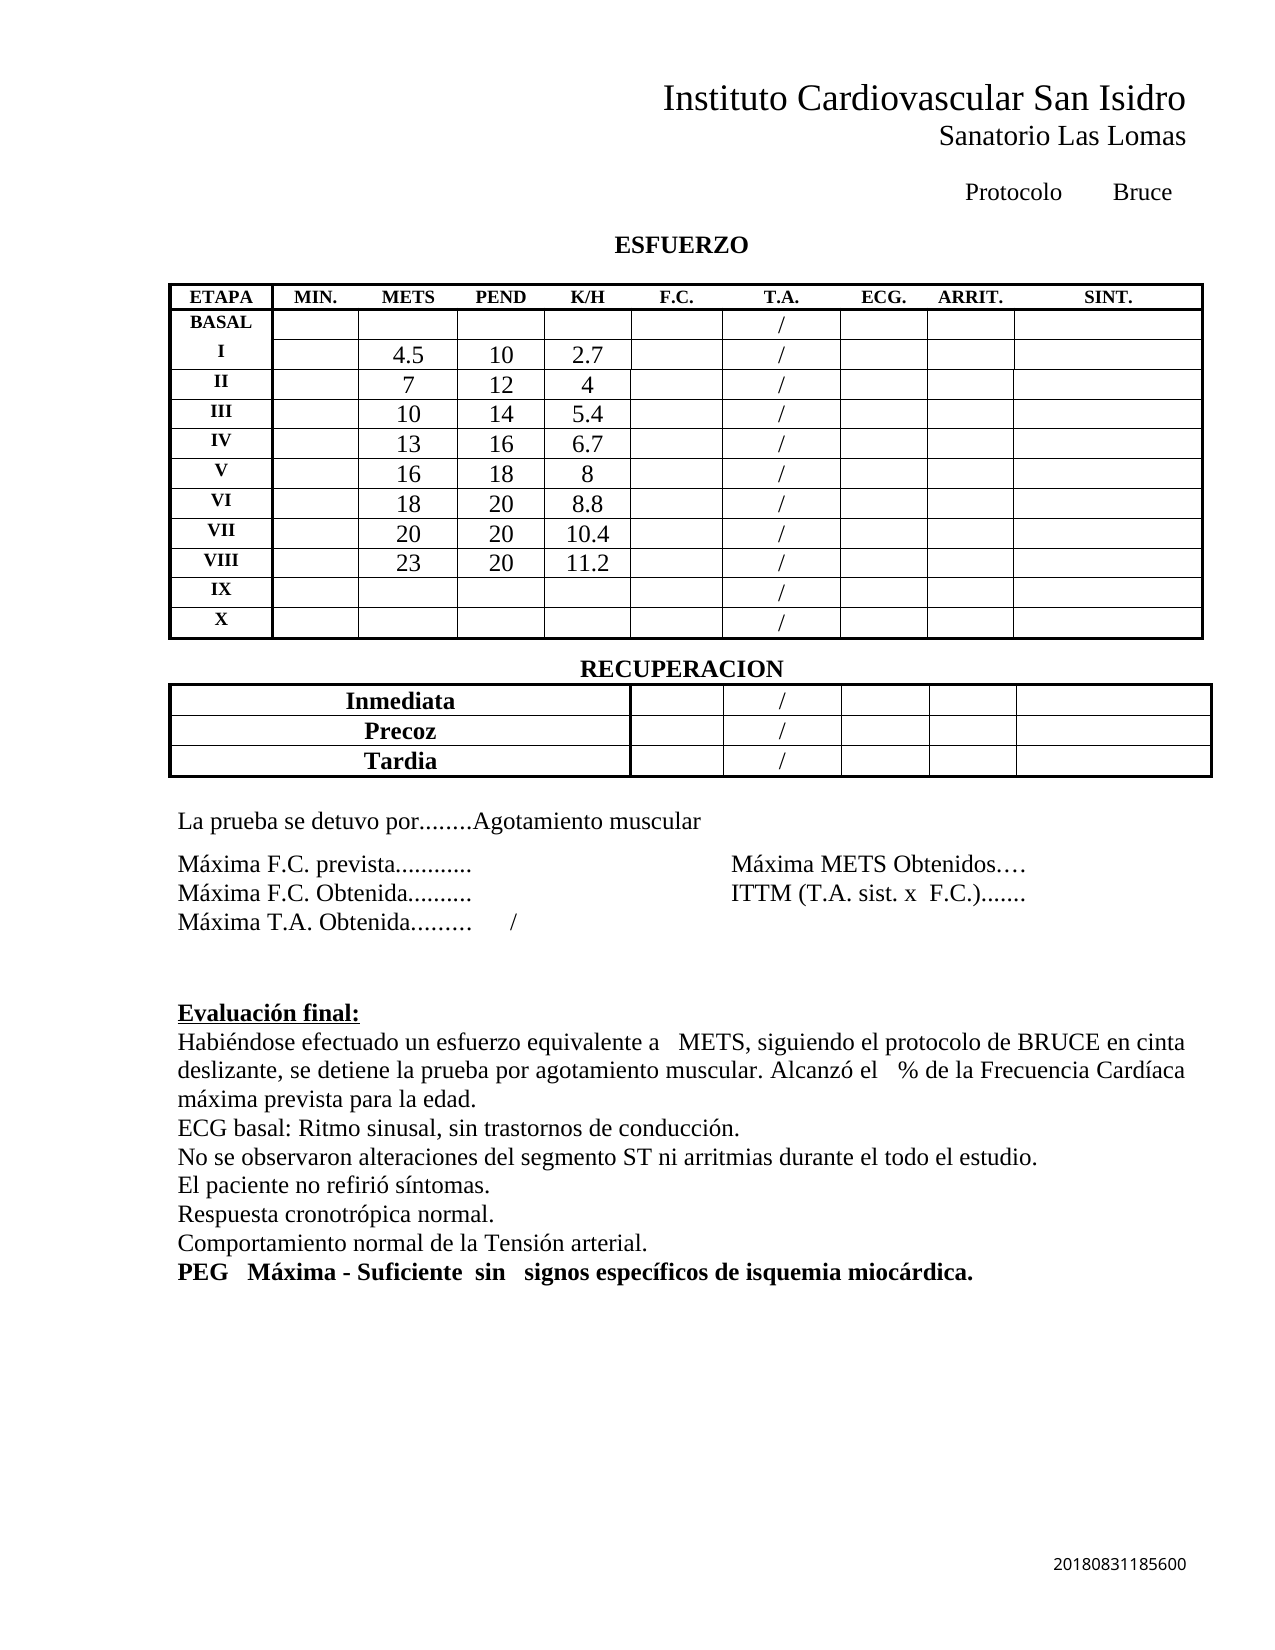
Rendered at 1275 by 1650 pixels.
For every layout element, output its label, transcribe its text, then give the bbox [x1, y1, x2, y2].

table_cell [359, 311, 457, 339]
table_cell [274, 489, 358, 518]
table_cell [631, 489, 722, 518]
table_cell [841, 340, 927, 369]
table_cell / [724, 746, 841, 774]
table_cell [841, 311, 927, 339]
table_cell [841, 578, 927, 607]
table_cell / [723, 370, 840, 398]
table_cell [1014, 519, 1201, 547]
table_cell [545, 578, 630, 607]
table_cell [1014, 459, 1201, 488]
text El paciente no refirió síntomas. [177, 1171, 1186, 1199]
table_cell 11.2 [545, 549, 630, 577]
table_cell 16 [359, 459, 457, 488]
table_cell VII [172, 519, 271, 547]
table_cell [842, 746, 929, 774]
table_cell 2.7 [545, 340, 631, 369]
table_cell 8.8 [545, 489, 630, 518]
table_cell / [724, 716, 841, 745]
table_cell IV [172, 429, 271, 458]
table_cell [631, 549, 722, 577]
table_cell [841, 608, 927, 637]
table_cell 16 [458, 429, 544, 458]
table_cell IX [172, 578, 271, 607]
table_cell [1014, 578, 1201, 607]
table_cell 5.4 [545, 400, 630, 428]
text La prueba se detuvo por [177, 806, 1186, 835]
table_cell [928, 549, 1013, 577]
table_cell [1015, 340, 1201, 369]
table_cell [928, 400, 1013, 428]
table_cell [841, 459, 927, 488]
table_cell [841, 429, 927, 458]
table_cell [841, 549, 927, 577]
table_cell [1014, 549, 1201, 577]
table_cell 20 [458, 519, 544, 547]
table_header [1017, 686, 1210, 715]
table_cell [1014, 370, 1201, 398]
table_cell 10.4 [545, 519, 630, 547]
table_header ECG. [840, 286, 927, 307]
table_cell 10 [458, 340, 544, 369]
table_cell [631, 459, 722, 488]
table_cell / [723, 340, 840, 369]
table_cell [842, 716, 929, 745]
table_cell [631, 608, 722, 637]
table_cell 4 [545, 370, 630, 398]
table_cell / [723, 459, 840, 488]
table_cell [928, 578, 1013, 607]
text Respuesta cronotrópica normal. [177, 1199, 1186, 1228]
text Habiéndose efectuado un esfuerzo equivalente a METS, siguiendo el protocolo de BRUCE en cinta deslizante, se detiene la prueba por agotamiento muscular. Alcanzó el % de la Frecuencia Cardíaca máxima prevista para la edad. [177, 1027, 1186, 1113]
table_header [842, 686, 929, 715]
table_cell 20 [458, 489, 544, 518]
table_cell [274, 370, 358, 398]
table_cell / [723, 400, 840, 428]
table_header Máxima METS Obtenidos ITTM (T.A. sist. x F.C.) [724, 850, 1181, 936]
table_cell Tardia [172, 746, 629, 774]
table_cell [631, 519, 722, 547]
table_header Inmediata [172, 686, 629, 715]
subtitle RECUPERACION [177, 654, 1186, 683]
table_cell [274, 608, 358, 637]
table_cell / [723, 489, 840, 518]
table_cell [631, 400, 722, 428]
table_header Min. [274, 286, 359, 307]
table_cell [274, 429, 358, 458]
table_cell [458, 578, 544, 607]
table_cell [928, 519, 1013, 547]
subtitle ESFUERZO [177, 230, 1186, 259]
table_cell / [723, 578, 840, 607]
table_cell [631, 429, 722, 458]
table_cell [632, 716, 723, 745]
table_cell [274, 549, 358, 577]
table_cell [274, 578, 358, 607]
table_cell [928, 459, 1013, 488]
table_cell [274, 311, 358, 339]
table_cell V [172, 459, 271, 488]
table_cell [1017, 746, 1210, 774]
text PEG Máxima - Suficiente sin signos específicos de isquemia miocárdica. [177, 1257, 1186, 1286]
table_cell [1015, 311, 1201, 339]
table_header / [724, 686, 841, 715]
table_header sint. [1014, 286, 1201, 307]
table_cell [841, 489, 927, 518]
table_cell 6.7 [545, 429, 630, 458]
table_cell 12 [458, 370, 544, 398]
table_cell [1014, 429, 1201, 458]
table_cell [1014, 608, 1201, 637]
table_cell 7 [359, 370, 457, 398]
table_cell [359, 608, 457, 637]
table_cell VIII [172, 549, 271, 577]
table_cell X [172, 608, 271, 637]
table_cell [841, 519, 927, 547]
table_cell [928, 429, 1013, 458]
table_cell [928, 370, 1013, 398]
table_cell [1014, 400, 1201, 428]
table_cell [274, 519, 358, 547]
text Protocolo [177, 177, 1186, 206]
table_cell [928, 340, 1014, 369]
table_cell 8 [545, 459, 630, 488]
table_cell [545, 608, 630, 637]
table_cell I [172, 339, 271, 369]
table_header K/H [544, 286, 631, 307]
table_cell [930, 746, 1016, 774]
text Evaluación final: [177, 998, 1186, 1027]
table_cell 20 [359, 519, 457, 547]
table_cell II [172, 370, 271, 398]
table_header [632, 686, 723, 715]
table_cell VI [172, 489, 271, 518]
table_header [930, 686, 1016, 715]
table_header F.C. [631, 286, 722, 307]
table_header PEND [458, 286, 544, 307]
table_cell Precoz [172, 716, 629, 745]
table_cell 23 [359, 549, 457, 577]
table_header METS [359, 286, 458, 307]
table_cell 18 [458, 459, 544, 488]
table_cell 10 [359, 400, 457, 428]
table_cell [545, 311, 631, 339]
table_cell / [723, 311, 840, 339]
table_header T.A. [722, 286, 840, 307]
table_cell [1017, 716, 1210, 745]
table_cell 18 [359, 489, 457, 518]
text ECG basal: Ritmo sinusal, sin trastornos de conducción. [177, 1113, 1186, 1142]
table_cell [458, 311, 544, 339]
table_cell 20 [458, 549, 544, 577]
table_cell [841, 400, 927, 428]
table_cell [631, 370, 722, 398]
table_cell [632, 311, 722, 339]
table_cell / [723, 429, 840, 458]
table_header Etapa [172, 286, 271, 307]
table_header Máxima F.C. prevista Máxima F.C. Obtenida Máxima T.A. Obtenida / [170, 850, 723, 936]
text No se observaron alteraciones del segmento ST ni arritmias durante el todo el estudio. [177, 1142, 1186, 1171]
table_cell [930, 716, 1016, 745]
table_cell [632, 746, 723, 774]
table_header ARRIT. [927, 286, 1014, 307]
table_cell BASAL [172, 311, 271, 339]
table_cell [928, 489, 1013, 518]
table_cell III [172, 400, 271, 428]
table_cell 4.5 [359, 340, 457, 369]
table_cell / [723, 549, 840, 577]
table_cell [841, 370, 927, 398]
table_cell [928, 608, 1013, 637]
table_cell [359, 578, 457, 607]
table_cell / [723, 519, 840, 547]
table_cell [458, 608, 544, 637]
text Comportamiento normal de la Tensión arterial. [177, 1228, 1186, 1257]
table_cell [1014, 489, 1201, 518]
table_cell [631, 578, 722, 607]
table_cell [928, 311, 1014, 339]
table_cell 14 [458, 400, 544, 428]
table_cell / [723, 608, 840, 637]
table_cell [274, 400, 358, 428]
table_cell [274, 459, 358, 488]
table_cell 13 [359, 429, 457, 458]
table_cell [274, 340, 358, 369]
table_cell [632, 340, 722, 369]
